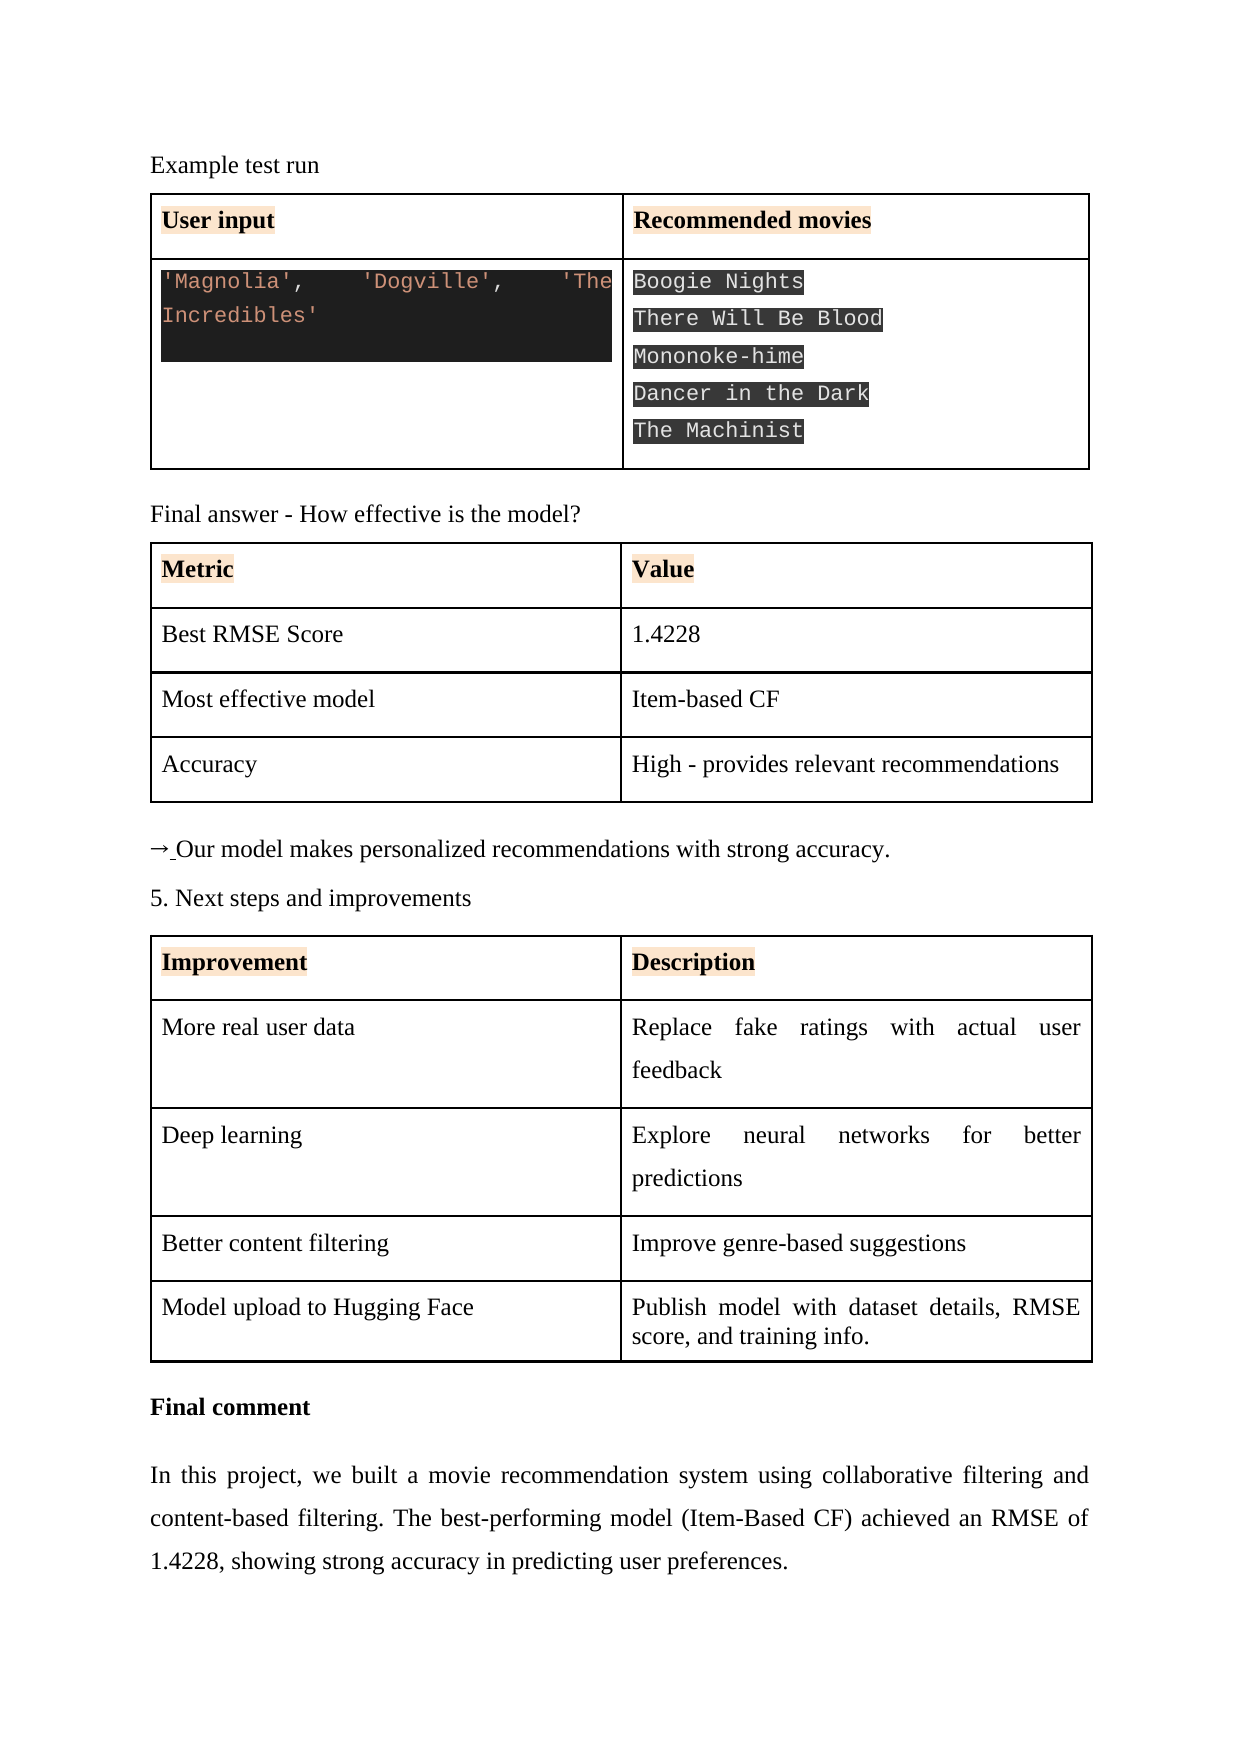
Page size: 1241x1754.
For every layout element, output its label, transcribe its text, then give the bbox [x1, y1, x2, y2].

table_cell Boogie Nights There Will Be Blood Mononoke-hime Dancer in the Dark The Machinist [624, 260, 1088, 467]
table_cell Explore neural networks for better predictions [622, 1109, 1091, 1215]
table_cell Most effective model [152, 674, 620, 736]
table_cell Deep learning [152, 1109, 620, 1215]
table_cell Best RMSE Score [152, 609, 620, 671]
table_header Improvement [152, 937, 620, 999]
table_cell Item-based CF [622, 674, 1091, 736]
table_cell More real user data [152, 1001, 620, 1107]
table_header Description [622, 937, 1091, 999]
text In this project, we built a movie recommendation system using collaborative filtering and content-based filtering. The best-performing model (Item-Based CF) achieved an RMSE of 1.4228, showing strong accuracy in predicting user preferences. [150, 1460, 1090, 1575]
table_header User input [152, 195, 622, 258]
table_cell Accuracy [152, 738, 620, 801]
table_cell 1.4228 [622, 609, 1091, 671]
table_cell High - provides relevant recommendations [622, 738, 1091, 801]
table_header Value [622, 544, 1091, 607]
table_cell Model upload to Hugging Face [152, 1282, 620, 1360]
text 5. Next steps and improvements [150, 883, 1090, 912]
text Example test run [150, 150, 1090, 179]
table_cell Replace fake ratings with actual user feedback [622, 1001, 1091, 1107]
table_cell 'Magnolia', 'Dogville', 'The Incredibles' [152, 260, 622, 467]
table_cell Publish model with dataset details, RMSE score, and training info. [622, 1282, 1091, 1360]
table_header Recommended movies [624, 195, 1088, 258]
text Final answer - How effective is the model? [150, 499, 1090, 527]
text → Our model makes personalized recommendations with strong accuracy. [150, 832, 1090, 866]
table_header Metric [152, 544, 620, 607]
table_cell Better content filtering [152, 1217, 620, 1280]
table_cell Improve genre-based suggestions [622, 1217, 1091, 1280]
text Final comment [150, 1392, 1090, 1420]
